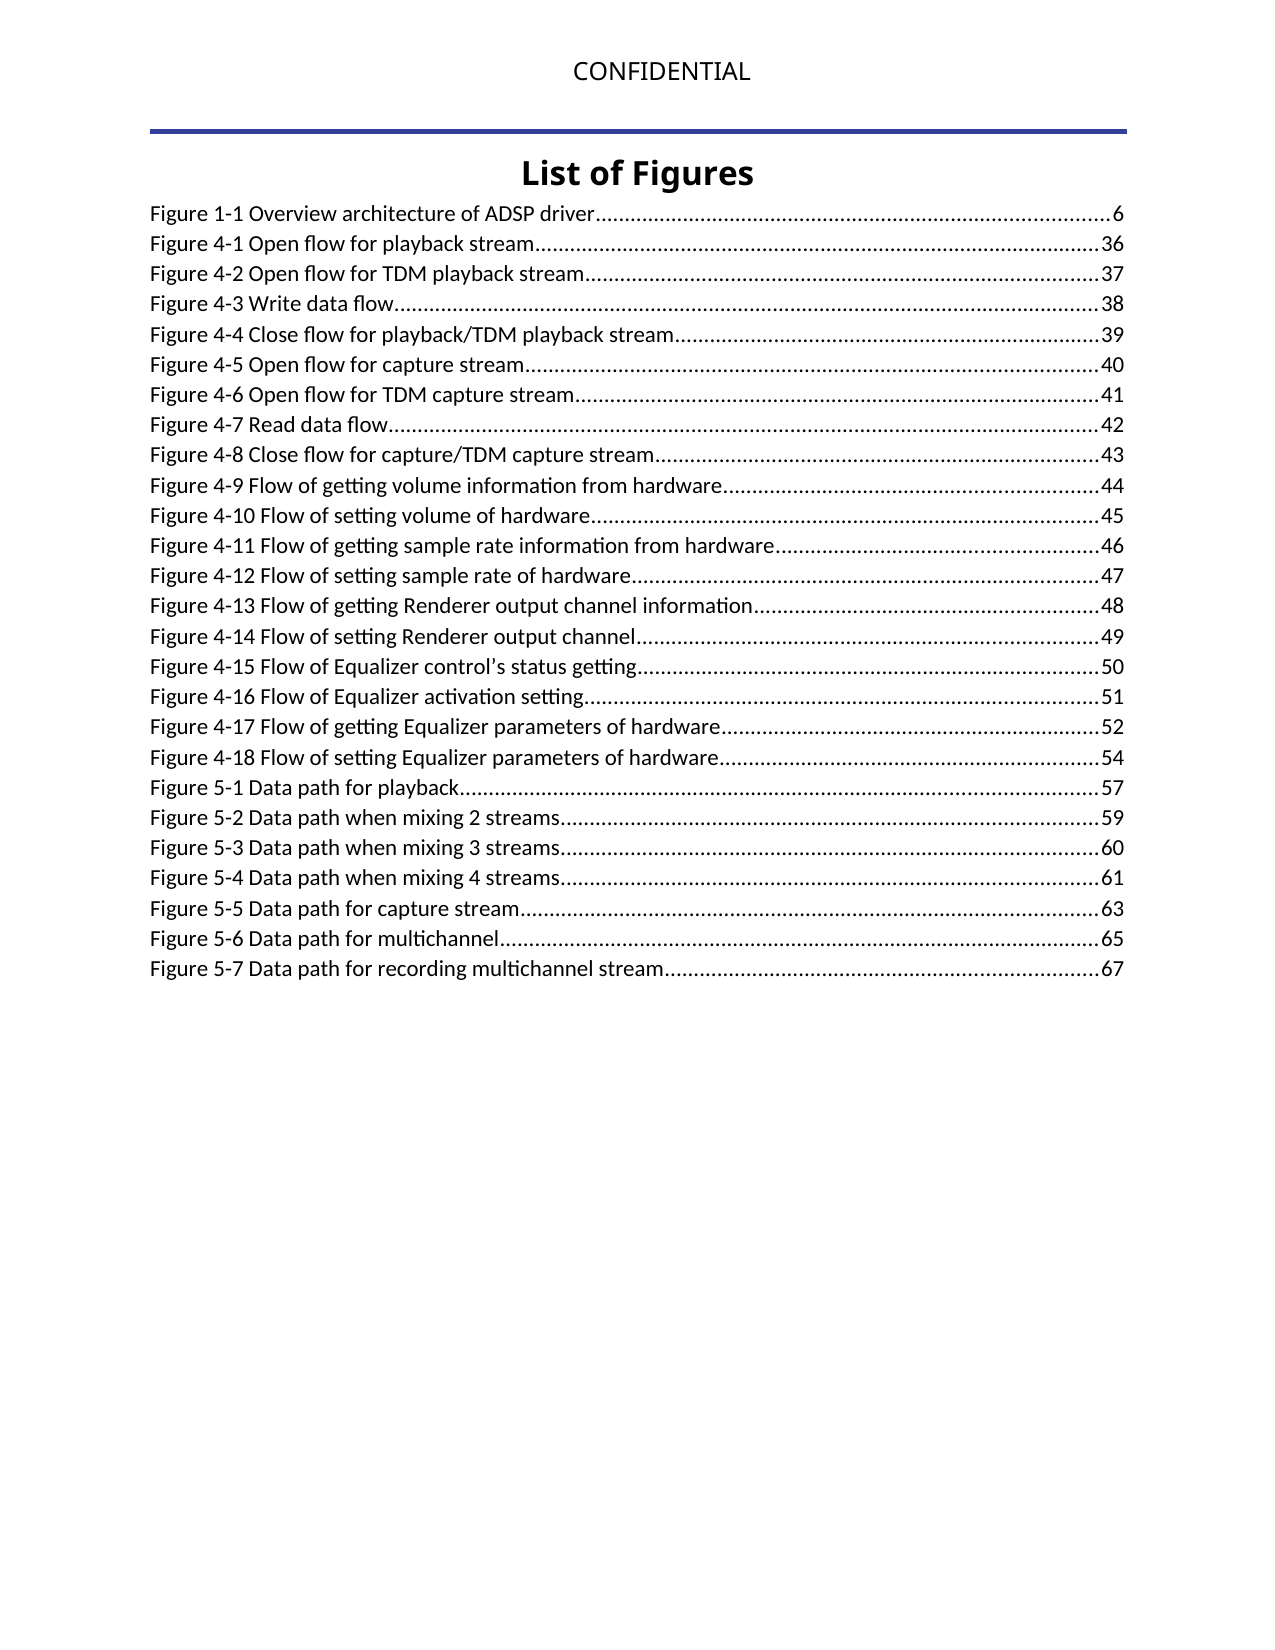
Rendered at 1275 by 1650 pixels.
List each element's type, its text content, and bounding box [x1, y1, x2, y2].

text List of Figures [150, 150, 1125, 195]
text Figure 4-7 Read data flow 42 [150, 410, 1125, 438]
text Figure 4-9 Flow of getting volume information from hardware 44 [150, 471, 1125, 499]
text Figure 4-10 Flow of setting volume of hardware 45 [150, 501, 1125, 529]
text Figure 4-2 Open flow for TDM playback stream 37 [150, 259, 1125, 287]
text Figure 5-4 Data path when mixing 4 streams 61 [150, 863, 1125, 892]
text Figure 4-12 Flow of setting sample rate of hardware 47 [150, 561, 1125, 589]
text Figure 4-13 Flow of getting Renderer output channel information 48 [150, 592, 1125, 620]
text Figure 4-14 Flow of setting Renderer output channel 49 [150, 622, 1125, 650]
text Figure 4-3 Write data flow 38 [150, 289, 1125, 318]
text Figure 4-5 Open flow for capture stream 40 [150, 350, 1125, 378]
text Figure 4-16 Flow of Equalizer activation setting 51 [150, 682, 1125, 710]
text Figure 4-18 Flow of setting Equalizer parameters of hardware 54 [150, 743, 1125, 771]
text Figure 4-8 Close flow for capture/TDM capture stream 43 [150, 441, 1125, 469]
text Figure 4-1 Open flow for playback stream 36 [150, 229, 1125, 257]
text Figure 5-5 Data path for capture stream 63 [150, 894, 1125, 922]
text Figure 4-11 Flow of getting sample rate information from hardware 46 [150, 531, 1125, 559]
text Figure 4-17 Flow of getting Equalizer parameters of hardware 52 [150, 712, 1125, 741]
text Figure 1-1 Overview architecture of ADSP driver. 6 [150, 199, 1125, 227]
text Figure 5-6 Data path for multichannel 65 [150, 924, 1125, 952]
text Figure 5-7 Data path for recording multichannel stream 67 [150, 954, 1125, 982]
text Figure 5-2 Data path when mixing 2 streams 59 [150, 803, 1125, 831]
text Figure 4-6 Open flow for TDM capture stream 41 [150, 380, 1125, 408]
text Figure 5-1 Data path for playback 57 [150, 773, 1125, 801]
text Figure 5-3 Data path when mixing 3 streams 60 [150, 833, 1125, 861]
text Figure 4-4 Close flow for playback/TDM playback stream 39 [150, 320, 1125, 348]
text Figure 4-15 Flow of Equalizer control’s status getting 50 [150, 652, 1125, 680]
